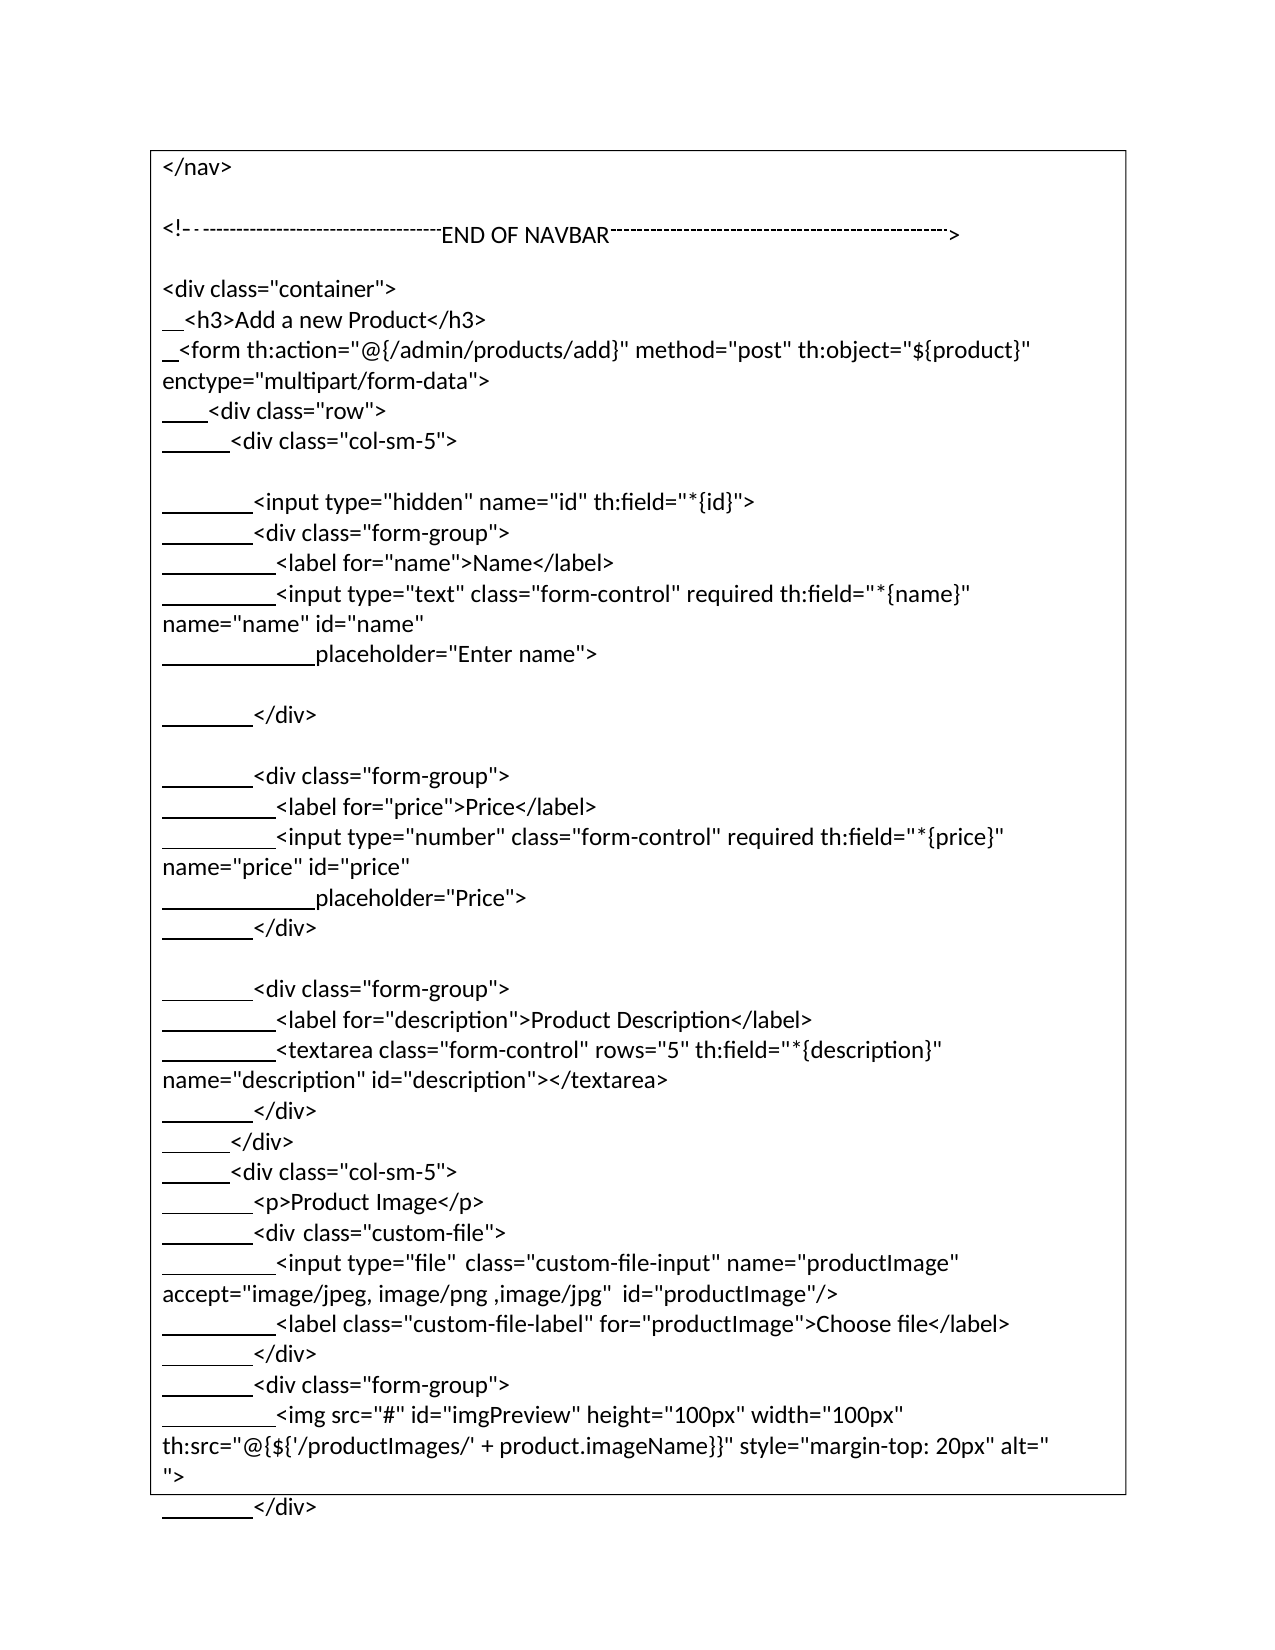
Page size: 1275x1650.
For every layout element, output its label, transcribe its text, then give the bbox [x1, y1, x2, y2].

text <input type="number" class="form-control" required th:field="*{price}" name="price" id="price" [162, 822, 1004, 882]
text </div> [162, 1339, 1189, 1369]
text <! [162, 212, 400, 243]
text <div class="form-group"> [162, 760, 1189, 791]
text </nav> [162, 151, 400, 182]
text <label for="name">Name</label> [162, 547, 1189, 578]
text <div class="col-sm-5"> [162, 425, 1189, 456]
text <div class="form-group"> [162, 517, 1189, 547]
text </div> [162, 1126, 1189, 1156]
text END OF NAVBAR > [441, 220, 1189, 250]
text <div class="form-group"> [162, 974, 1189, 1004]
text <h3>Add a new Product</h3> [162, 304, 1189, 334]
text <label class="custom-file-label" for="productImage">Choose file</label> [162, 1309, 1189, 1338]
text <label for="price">Price</label> [162, 791, 1189, 821]
text <div class="custom-file"> [162, 1217, 1189, 1247]
text <input type="text" class="form-control" required th:field="*{name}" name="name" id="name" [162, 578, 971, 639]
text placeholder="Enter name"> [162, 639, 1189, 669]
text <input type="file" class="custom-file-input" name="productImage" accept="image/jpeg, image/png ,image/jpg" id="productImage"/> [162, 1248, 961, 1309]
text placeholder="Price"> [162, 882, 1189, 912]
text <div class="col-sm-5"> [162, 1156, 1189, 1186]
text <div class="container"> [162, 273, 400, 304]
text <img src="#" id="imgPreview" height="100px" width="100px" th:src="@{${'/productImages/' + product.imageName}}" style="margin-top: 20px" alt=" "> [162, 1400, 1077, 1491]
text </div> [162, 1095, 1189, 1126]
text <div class="row"> [162, 395, 1189, 425]
text <label for="description">Product Description</label> [162, 1004, 1189, 1034]
text <div class="form-group"> [162, 1369, 1189, 1399]
text <form th:action="@{/admin/products/add}" method="post" th:object="${product}" enctype="multipart/form-data"> [162, 334, 1037, 395]
text </div> [162, 699, 1189, 730]
text <textarea class="form-control" rows="5" th:field="*{description}" name="description" id="description"></textarea> [162, 1035, 942, 1095]
text </div> [162, 1491, 1189, 1522]
text <input type="hidden" name="id" th:field="*{id}"> [162, 486, 1189, 517]
text <p>Product Image</p> [162, 1187, 1189, 1217]
text </div> [162, 912, 1189, 943]
